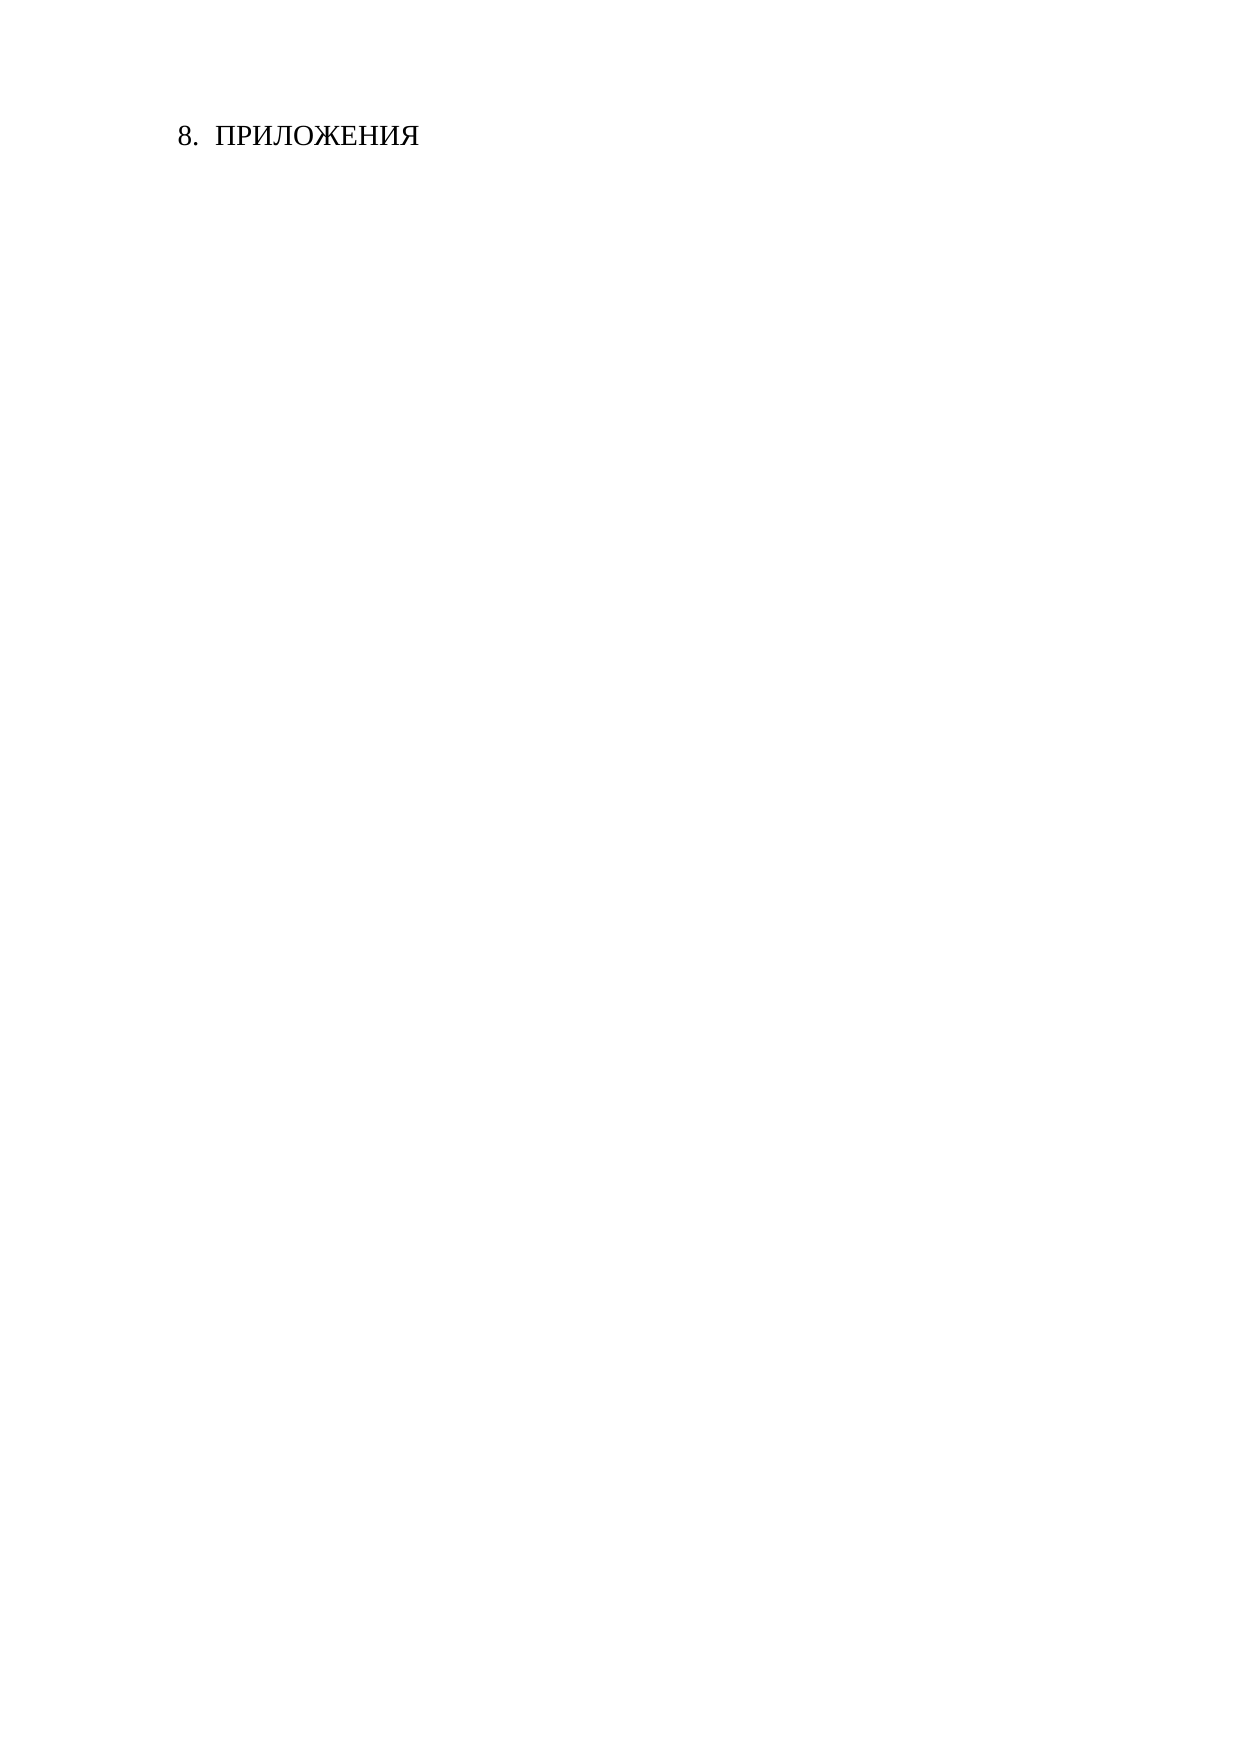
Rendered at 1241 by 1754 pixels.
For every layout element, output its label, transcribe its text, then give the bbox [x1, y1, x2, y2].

list ПРИЛОЖЕНИЯ [177, 118, 1152, 152]
